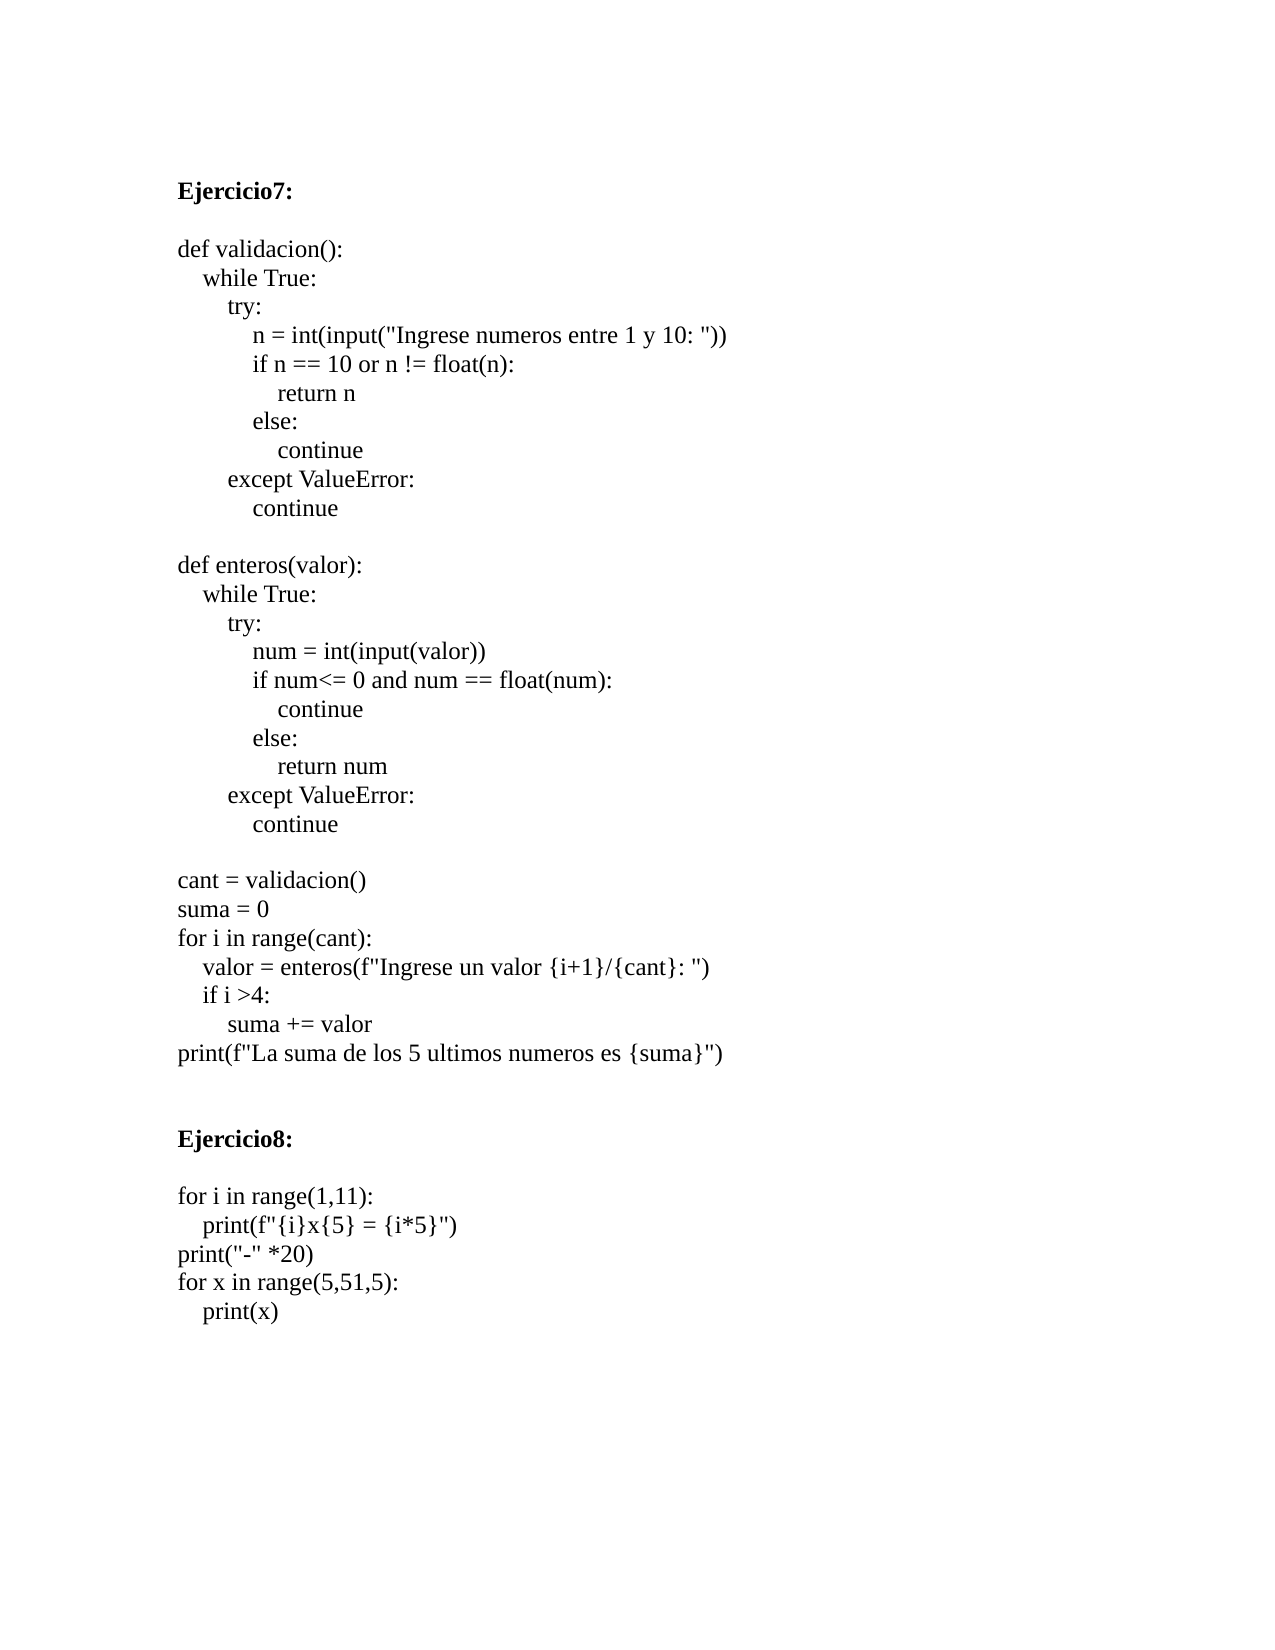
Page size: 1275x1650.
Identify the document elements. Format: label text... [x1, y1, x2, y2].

text else: [177, 723, 1098, 751]
text try: [177, 291, 1098, 320]
text n = int(input("Ingrese numeros entre 1 y 10: ")) [177, 320, 1098, 349]
text else: [177, 406, 1098, 435]
text print(f"{i}x{5} = {i*5}") [177, 1210, 1098, 1239]
text for i in range(cant): [177, 923, 1098, 952]
text return num [177, 751, 1098, 780]
text continue [177, 435, 1098, 464]
text while True: [177, 579, 1098, 608]
text num = int(input(valor)) [177, 636, 1098, 665]
text continue [177, 493, 1098, 521]
text for i in range(1,11): [177, 1181, 1098, 1210]
text print(f"La suma de los 5 ultimos numeros es {suma}") [177, 1038, 1098, 1067]
text while True: [177, 263, 1098, 291]
text def enteros(valor): [177, 550, 1098, 579]
text Ejercicio7: [177, 176, 1098, 205]
text if i >4: [177, 981, 1098, 1009]
text cant = validacion() [177, 866, 1098, 894]
text continue [177, 809, 1098, 838]
text suma = 0 [177, 894, 1098, 923]
text suma += valor [177, 1009, 1098, 1038]
text return n [177, 378, 1098, 406]
text Ejercicio8: [177, 1124, 1098, 1152]
text print("-" *20) [177, 1239, 1098, 1267]
text if n == 10 or n != float(n): [177, 349, 1098, 378]
text try: [177, 608, 1098, 636]
text for x in range(5,51,5): [177, 1267, 1098, 1296]
text def validacion(): [177, 234, 1098, 263]
text if num<= 0 and num == float(num): [177, 665, 1098, 694]
text except ValueError: [177, 780, 1098, 809]
text continue [177, 694, 1098, 723]
text print(x) [177, 1296, 1098, 1325]
text valor = enteros(f"Ingrese un valor {i+1}/{cant}: ") [177, 952, 1098, 981]
text except ValueError: [177, 464, 1098, 493]
